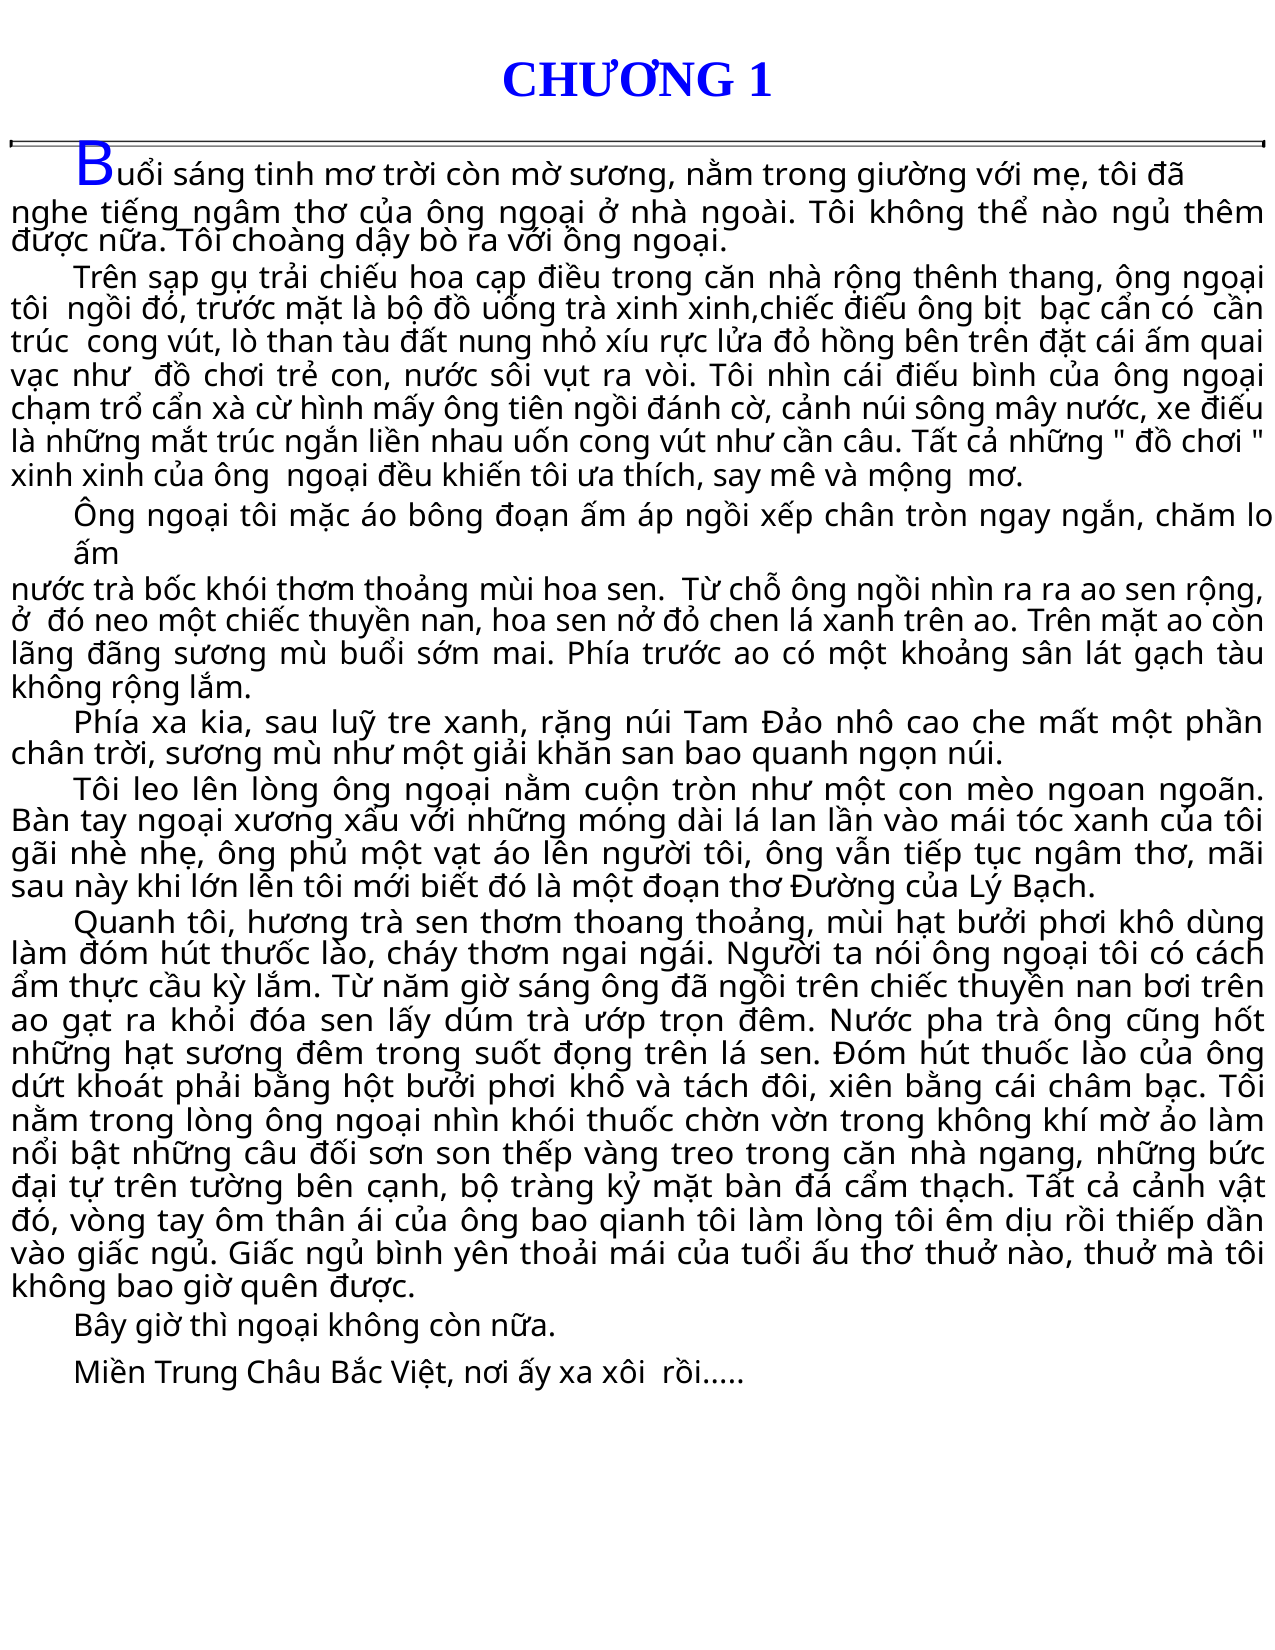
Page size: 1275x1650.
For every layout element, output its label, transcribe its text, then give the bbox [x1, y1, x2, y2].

text Trên sạp gụ trải chiếu hoa cạp điều trong căn nhà rộng thênh thang, ông ngoại tôi ngồi đó, trước mặt là bộ đồ uống trà xinh xinh,chiếc điếu ông bịt bạc cẩn có cần trúc cong vút, lò than tàu đất nung nhỏ xíu rực lửa đỏ hồng bên trên đặt cái ấm quai vạc như đồ chơi trẻ con, nước sôi vụt ra vòi. Tôi nhìn cái điếu bình của ông ngoại chạm trổ cẩn xà cừ hình mấy ông tiên ngồi đánh cờ, cảnh núi sông mây nước, xe điếu là những mắt trúc ngắn liền nhau uốn cong vút như cần câu. Tất cả những " đồ chơi " xinh xinh của ông ngoại đều khiến tôi ưa thích, say mê và mộng mơ. [10, 262, 1265, 495]
text Miền Trung Châu Bắc Việt, nơi ấy xa xôi rồi..... [73, 1344, 1275, 1393]
text Quanh tôi, hương trà sen thơm thoang thoảng, mùi hạt bưởi phơi khô dùng làm đóm hút thưốc lào, cháy thơm ngai ngái. Người ta nói ông ngoại tôi có cách ẩm thực cầu kỳ lắm. Từ năm giờ sáng ông đã ngồi trên chiếc thuyền nan bơi trên ao gạt ra khỏi đóa sen lấy dúm trà ướp trọn đêm. Nước pha trà ông cũng hốt những hạt sương đêm trong suốt đọng trên lá sen. Đóm hút thuốc lào của ông dứt khoát phải bằng hột bưởi phơi khô và tách đôi, xiên bằng cái châm bạc. Tôi nằm trong lòng ông ngoại nhìn khói thuốc chờn vờn trong không khí mờ ảo làm nổi bật những câu đối sơn son thếp vàng treo trong căn nhà ngang, những bức đại tự trên tường bên cạnh, bộ tràng kỷ mặt bàn đá cẩm thạch. Tất cả cảnh vật đó, vòng tay ôm thân ái của ông bao qianh tôi làm lòng tôi êm dịu rồi thiếp dần vào giấc ngủ. Giấc ngủ bình yên thoải mái của tuổi ấu thơ thuở nào, thuở mà tôi không bao giờ quên được. [10, 907, 1266, 1307]
text Bây giờ thì ngoại không còn nữa. [73, 1307, 1275, 1344]
text Buổi sáng tinh mơ trời còn mờ sương, nằm trong giường với mẹ, tôi đã nghe tiếng ngâm thơ của ông ngoại ở nhà ngoài. Tôi không thể nào ngủ thêm được nữa. Tôi choàng dậy bò ra với ông ngoại. [10, 136, 1265, 260]
text nước trà bốc khói thơm thoảng mùi hoa sen. Từ chỗ ông ngồi nhìn ra ra ao sen rộng, ở đó neo một chiếc thuyền nan, hoa sen nở đỏ chen lá xanh trên ao. Trên mặt ao còn lãng đãng sương mù buổi sớm mai. Phía trước ao có một khoảng sân lát gạch tàu không rộng lắm. [10, 574, 1265, 707]
text Ông ngoại tôi mặc áo bông đoạn ấm áp ngồi xếp chân tròn ngay ngắn, chăm lo ấm [73, 495, 1275, 572]
text Phía xa kia, sau luỹ tre xanh, rặng núi Tam Đảo nhô cao che mất một phần chân trời, sương mù như một giải khăn san bao quanh ngọn núi. [10, 707, 1264, 774]
subtitle CHƯƠNG 1 [249, 49, 1026, 108]
text Tôi leo lên lòng ông ngoại nằm cuộn tròn như một con mèo ngoan ngoãn. Bàn tay ngoại xương xẩu với những móng dài lá lan lần vào mái tóc xanh của tôi gãi nhè nhẹ, ông phủ một vạt áo lên người tôi, ông vẫn tiếp tục ngâm thơ, mãi sau này khi lớn lên tôi mới biết đó là một đoạn thơ Đường của Lý Bạch. [10, 774, 1265, 907]
